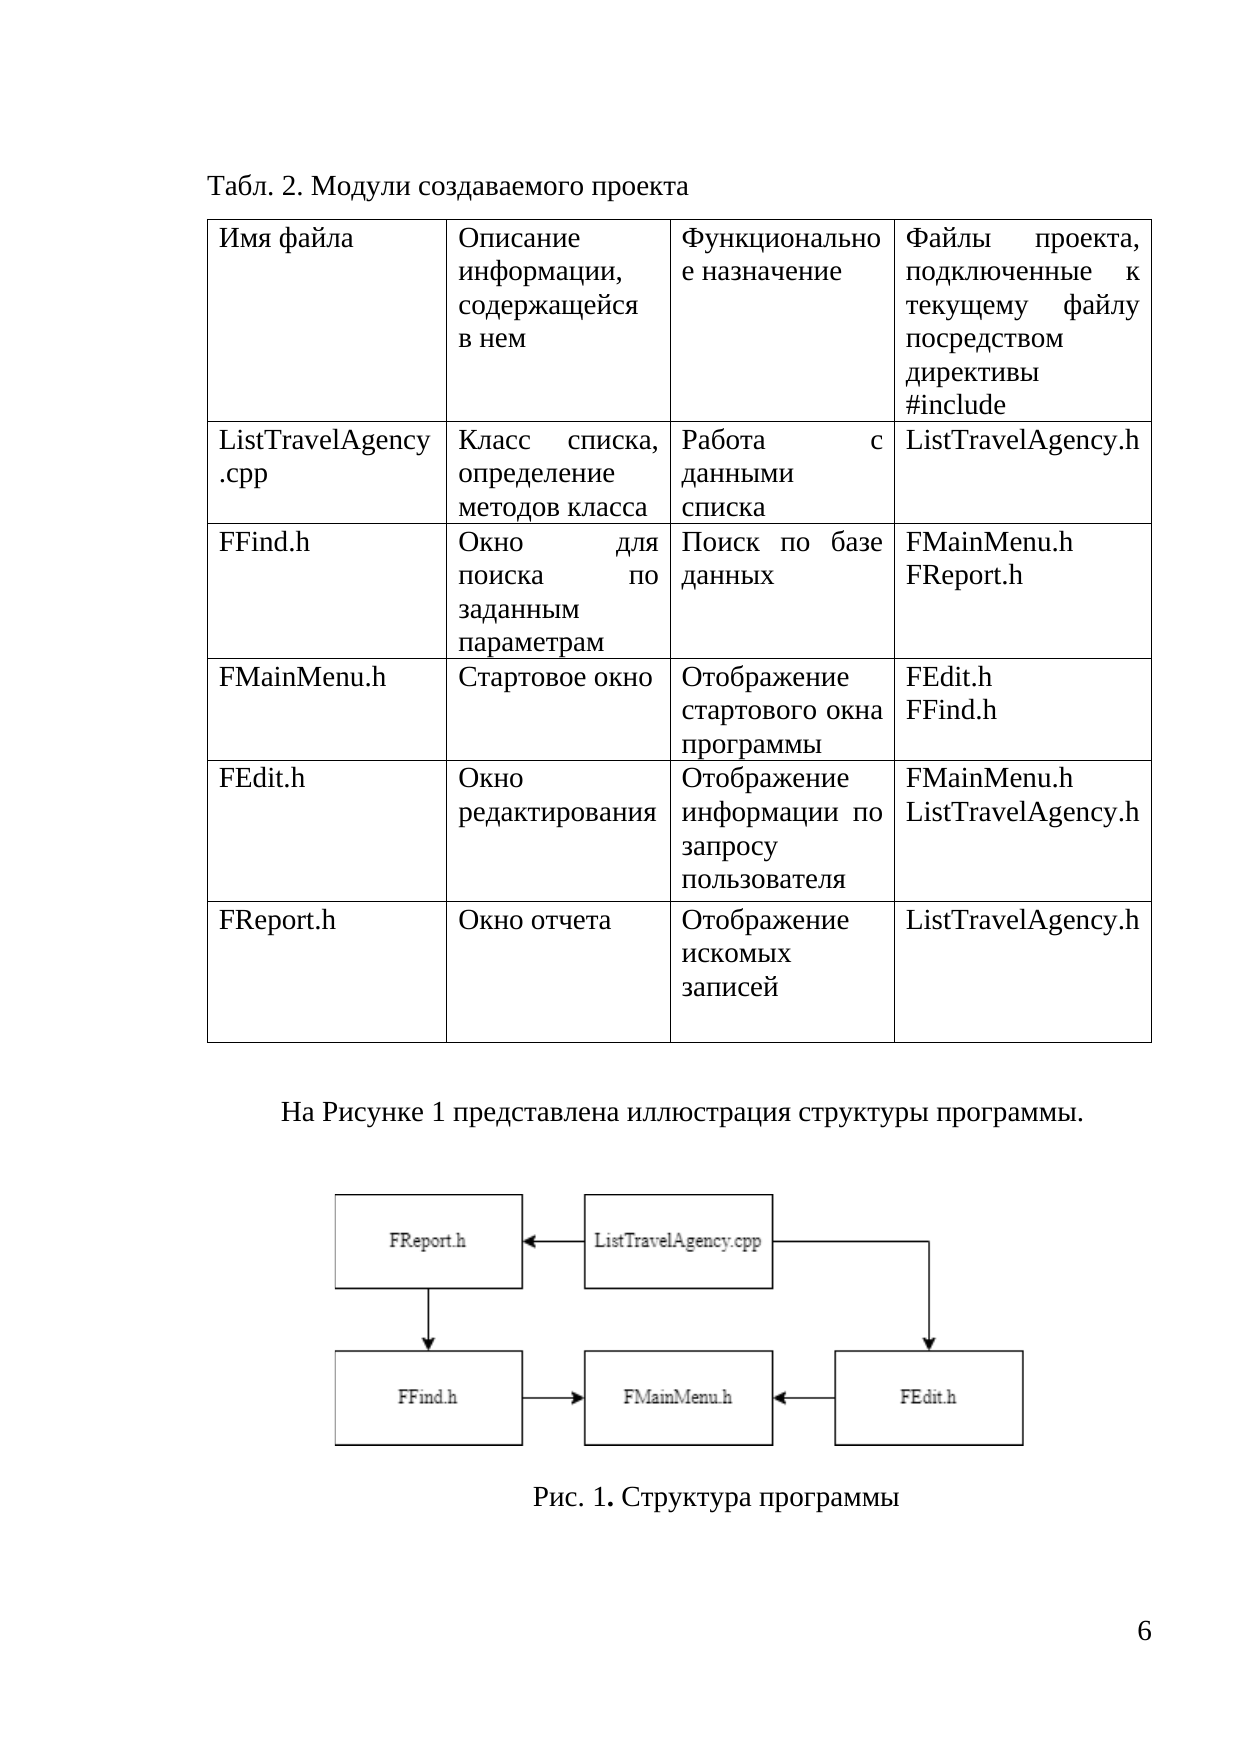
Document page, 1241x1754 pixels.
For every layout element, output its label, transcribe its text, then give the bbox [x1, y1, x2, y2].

table_cell FReport.h [208, 902, 446, 1042]
table_cell Работа с данными списка [671, 422, 894, 523]
text Рис. 1. Структура программы [207, 1479, 1152, 1513]
table_cell ListTravelAgency.cpp [208, 422, 446, 523]
text Табл. 2. Модули создаваемого проекта [207, 168, 1152, 202]
table_cell Отображение стартового окна программы [671, 659, 894, 759]
table_cell Поиск по базе данных [671, 524, 894, 658]
table_cell Окно отчета [447, 902, 670, 1042]
table_cell FEdit.h FFind.h [895, 659, 1151, 759]
table_cell FMainMenu.h FReport.h [895, 524, 1151, 658]
table_cell Отображение информации по запросу пользователя [671, 761, 894, 901]
table_header Имя файла [208, 220, 446, 421]
table_cell FMainMenu.h [208, 659, 446, 759]
table_header Функциональное назначение [671, 220, 894, 421]
table_header Файлы проекта, подключенные к текущему файлу посредством директивы #include [895, 220, 1151, 421]
table_cell FEdit.h [208, 761, 446, 901]
table_cell Класс списка, определение методов класса [447, 422, 670, 523]
table_cell Отображение искомых записей [671, 902, 894, 1042]
table_cell FMainMenu.h ListTravelAgency.h [895, 761, 1151, 901]
table_cell ListTravelAgency.h [895, 422, 1151, 523]
table_cell ListTravelAgency.h [895, 902, 1151, 1042]
picture [334, 1194, 1024, 1446]
table_header Описание информации, содержащейся в нем [447, 220, 670, 421]
table_cell Окно для поиска по заданным параметрам [447, 524, 670, 658]
text На Рисунке 1 представлена иллюстрация структуры программы. [207, 1094, 1152, 1127]
table_cell FFind.h [208, 524, 446, 658]
table_cell Стартовое окно [447, 659, 670, 759]
table_cell Окно редактирования [447, 761, 670, 901]
